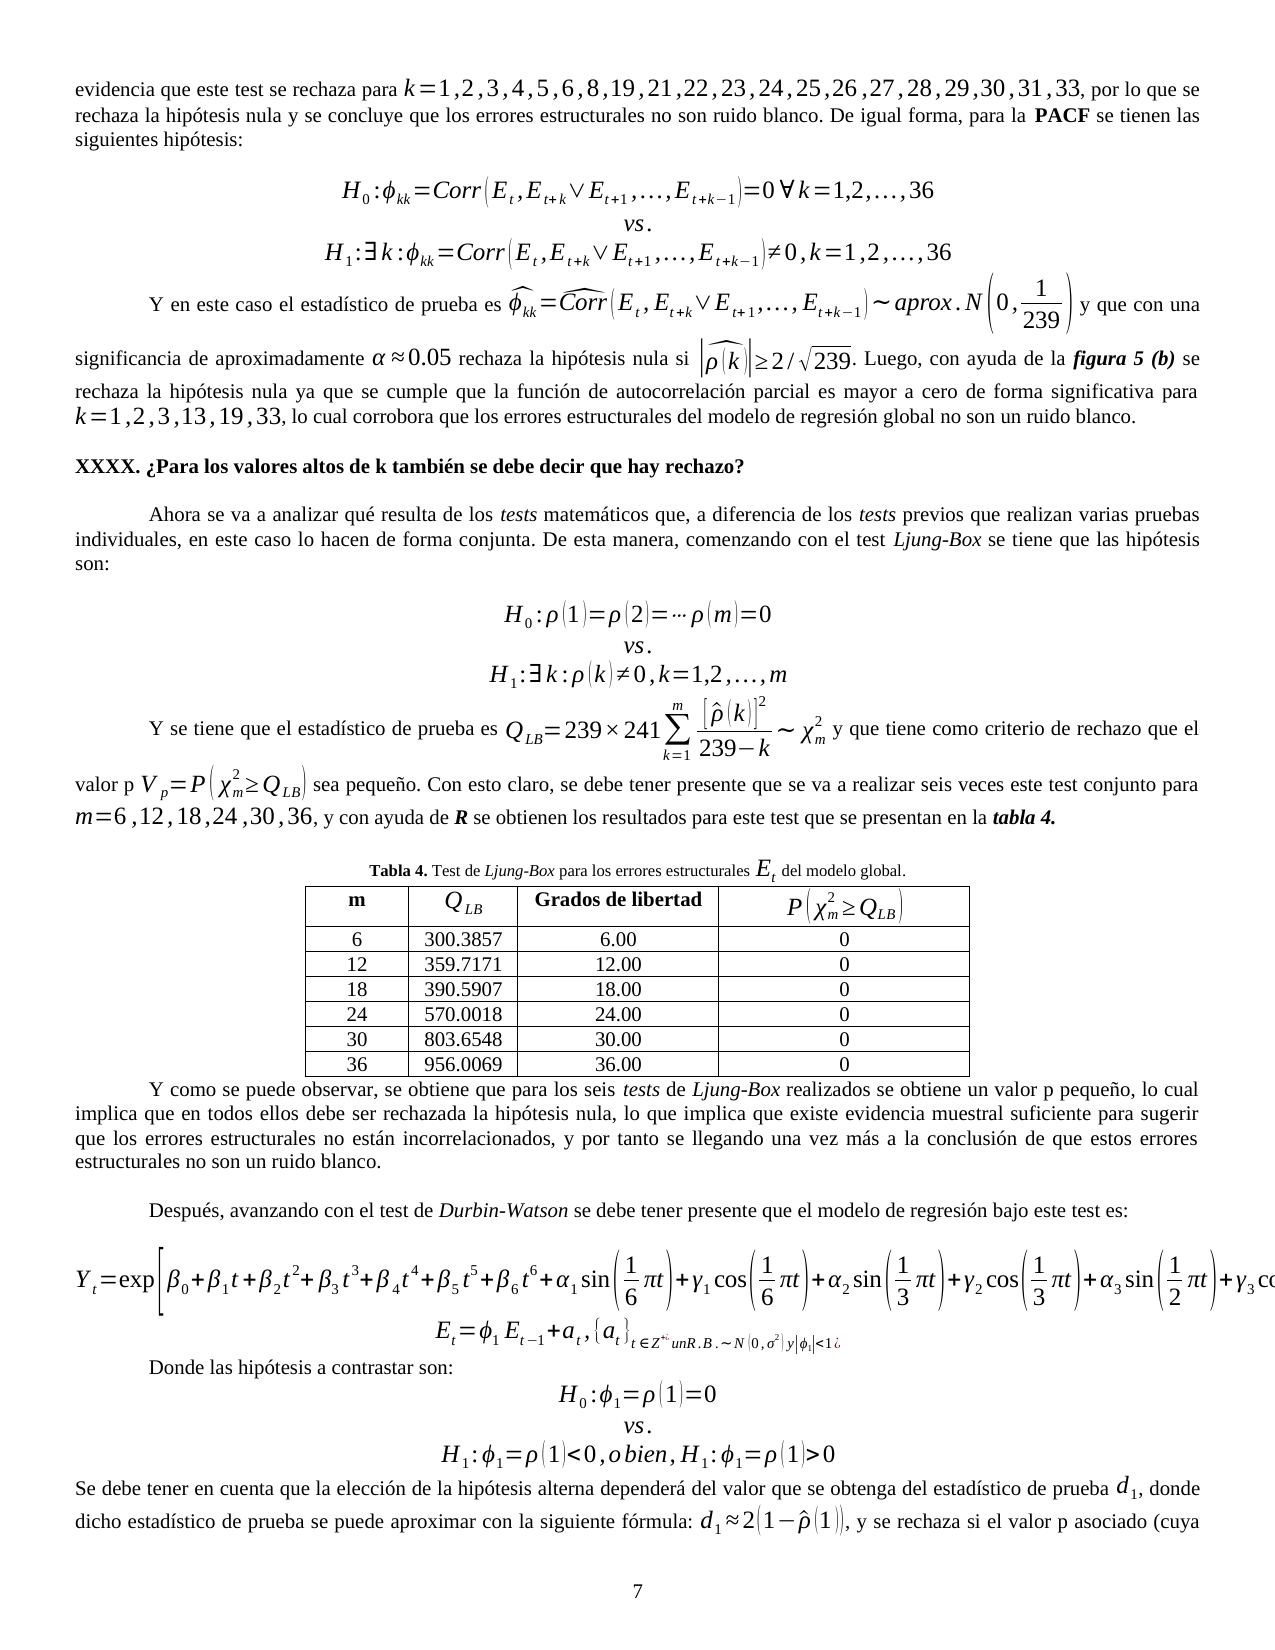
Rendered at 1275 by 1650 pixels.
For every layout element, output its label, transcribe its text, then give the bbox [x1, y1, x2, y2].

text Y como se puede observar, se obtiene que para los seis tests de Ljung-Box realizados se obtiene un valor p pequeño, lo cual implica que en todos ellos debe ser rechazada la hipótesis nula, lo que implica que existe evidencia muestral suficiente para sugerir que los errores estructurales no están incorrelacionados, y por tanto se llegando una vez más a la conclusión de que estos errores estructurales no son un ruido blanco. [75, 1077, 1200, 1173]
table_cell 956.0069 [409, 1052, 517, 1076]
table_cell 0 [719, 1002, 969, 1026]
text Ahora se va a analizar qué resulta de los tests matemáticos que, a diferencia de los tests previos que realizan varias pruebas individuales, en este caso lo hacen de forma conjunta. De esta manera, comenzando con el test Ljung-Box se tiene que las hipótesis son: [75, 502, 1200, 574]
table_cell 36 [306, 1052, 408, 1076]
table_cell 570.0018 [409, 1002, 517, 1026]
table_header [409, 887, 517, 926]
text Y en este caso el estadístico de prueba es y que con una significancia de aproximadamente rechaza la hipótesis nula si . Luego, con ayuda de la figura 5 (b) se rechaza la hipótesis nula ya que se cumple que la función de autocorrelación parcial es mayor a cero de forma significativa para , lo cual corrobora que los errores estructurales del modelo de regresión global no son un ruido blanco. [75, 272, 1200, 430]
text Y se tiene que el estadístico de prueba es y que tiene como criterio de rechazo que el valor p sea pequeño. Con esto claro, se debe tener presente que se va a realizar seis veces este test conjunto para , y con ayuda de R se obtienen los resultados para este test que se presentan en la tabla 4. [75, 692, 1200, 831]
text Después, avanzando con el test de Durbin-Watson se debe tener presente que el modelo de regresión bajo este test es: [75, 1198, 1200, 1222]
table_cell 300.3857 [409, 927, 517, 951]
table_cell 390.5907 [409, 977, 517, 1001]
text Donde las hipótesis a contrastar son: [75, 1355, 1200, 1379]
table_cell 30.00 [518, 1027, 718, 1051]
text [75, 1472, 1200, 1538]
table_cell 0 [719, 1027, 969, 1051]
table_cell 24.00 [518, 1002, 718, 1026]
table_cell 803.6548 [409, 1027, 517, 1051]
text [75, 75, 1200, 151]
table_cell 0 [719, 977, 969, 1001]
table_cell 12 [306, 952, 408, 976]
text Tabla 4. Test de Ljung-Box para los errores estructurales del modelo global. [75, 854, 1200, 886]
table_cell 0 [719, 1052, 969, 1076]
table_cell 30 [306, 1027, 408, 1051]
table_header m [306, 887, 408, 926]
table_header [719, 887, 969, 926]
text XXXX. ¿Para los valores altos de k también se debe decir que hay rechazo? [75, 454, 1200, 478]
table_cell 18 [306, 977, 408, 1001]
table_cell 6.00 [518, 927, 718, 951]
table_cell 359.7171 [409, 952, 517, 976]
table_header Grados de libertad [518, 887, 718, 926]
table_cell 36.00 [518, 1052, 718, 1076]
table_cell 0 [719, 927, 969, 951]
table_cell 24 [306, 1002, 408, 1026]
table_cell 6 [306, 927, 408, 951]
table_cell 12.00 [518, 952, 718, 976]
table_cell 18.00 [518, 977, 718, 1001]
table_cell 0 [719, 952, 969, 976]
